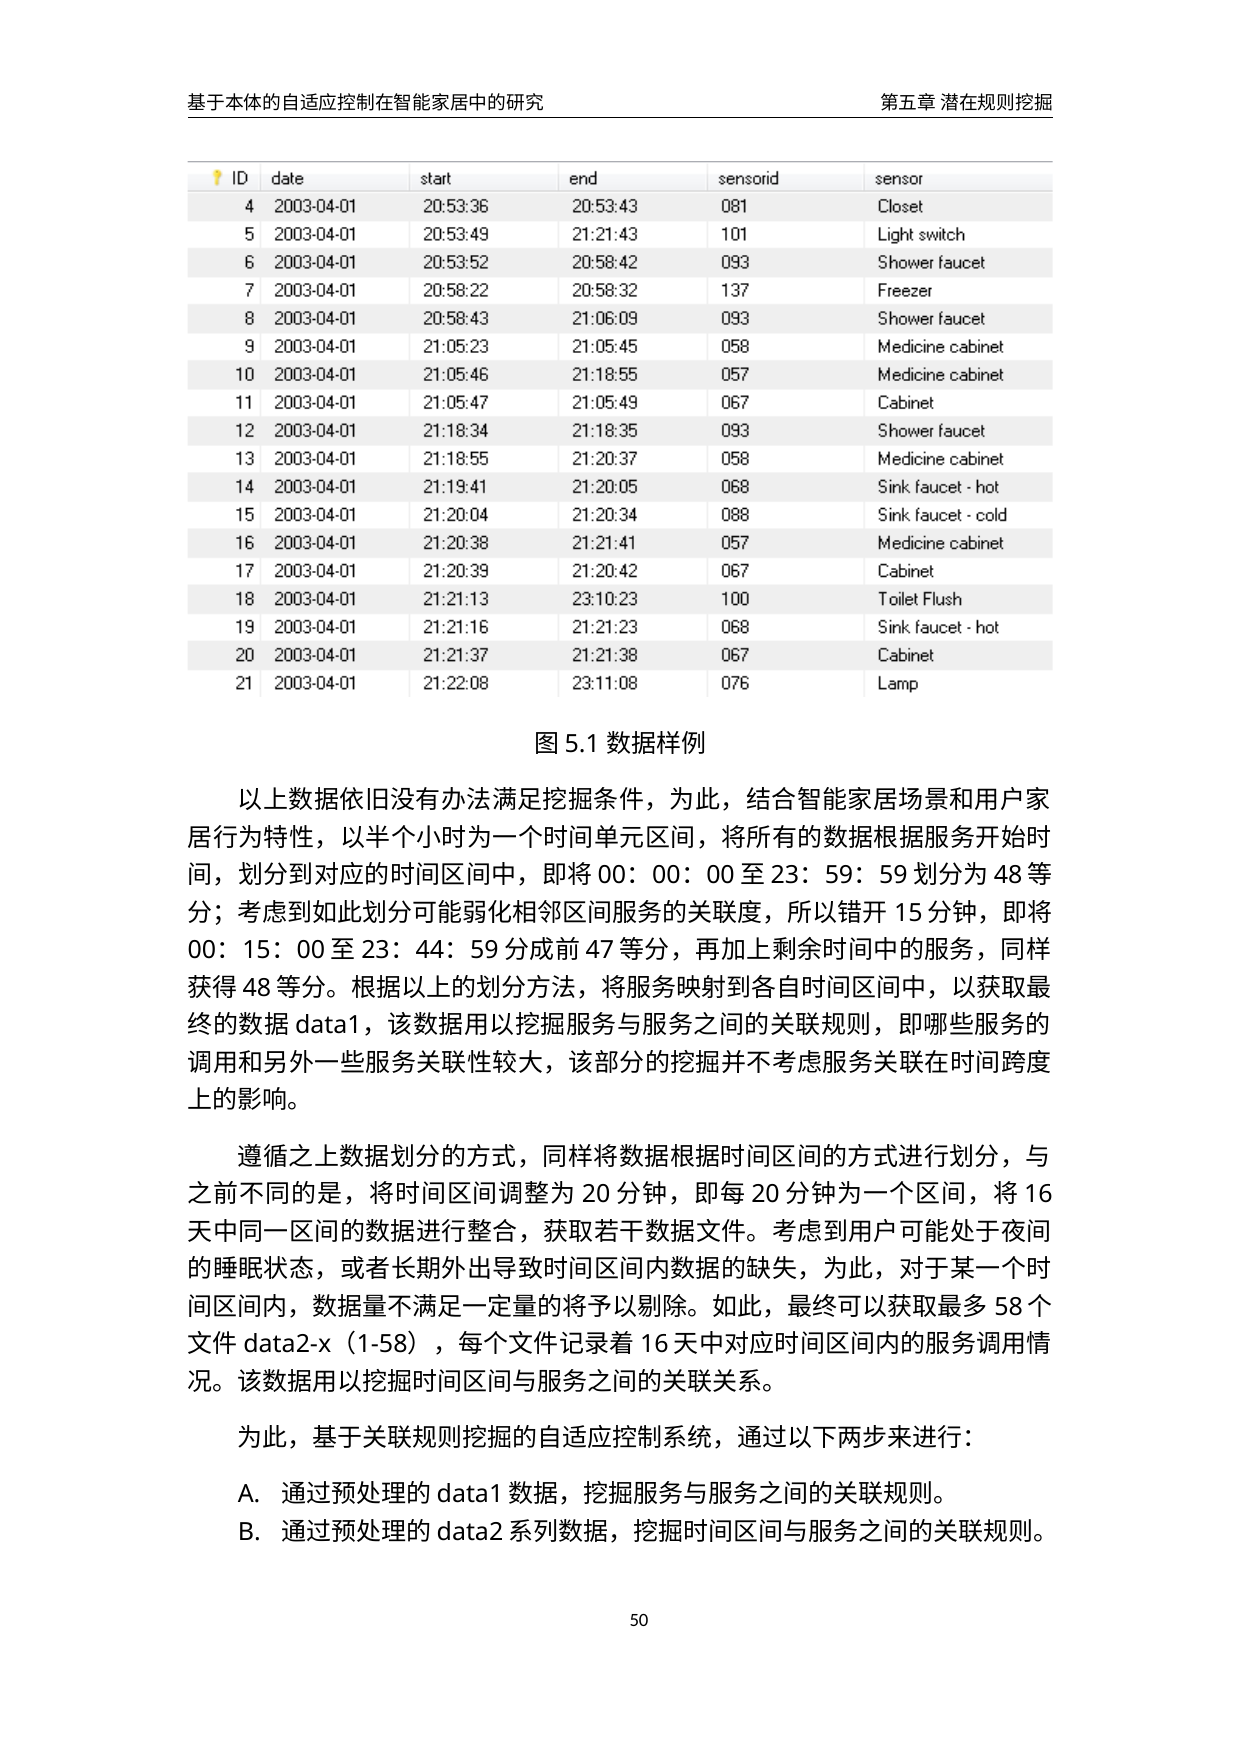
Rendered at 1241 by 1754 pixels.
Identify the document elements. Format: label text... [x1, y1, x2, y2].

list 通过预处理的data2系列数据，挖掘时间区间与服务之间的关联规则。 [238, 1510, 1053, 1548]
text 遵循之上数据划分的方式，同样将数据根据时间区间的方式进行划分，与之前不同的是，将时间区间调整为20分钟，即每20分钟为一个区间，将16天中同一区间的数据进行整合，获取若干数据文件。考虑到用户可能处于夜间的睡眠状态，或者长期外出导致时间区间内数据的缺失，为此，对于某一个时间区间内，数据量不满足一定量的将予以剔除。如此，最终可以获取最多58个文件data2-x（1-58），每个文件记录着16天中对应时间区间内的服务调用情况。该数据用以挖掘时间区间与服务之间的关联关系。 [187, 1135, 1053, 1398]
text 图5.1 数据样例 [187, 697, 1053, 760]
picture [187, 161, 1053, 697]
text 以上数据依旧没有办法满足挖掘条件，为此，结合智能家居场景和用户家居行为特性，以半个小时为一个时间单元区间，将所有的数据根据服务开始时间，划分到对应的时间区间中，即将00：00：00至23：59：59划分为48等分；考虑到如此划分可能弱化相邻区间服务的关联度，所以错开15分钟，即将00：15：00至23：44：59分成前47等分，再加上剩余时间中的服务，同样获得48等分。根据以上的划分方法，将服务映射到各自时间区间中，以获取最终的数据data1，该数据用以挖掘服务与服务之间的关联规则，即哪些服务的调用和另外一些服务关联性较大，该部分的挖掘并不考虑服务关联在时间跨度上的影响。 [187, 779, 1053, 1117]
text 为此，基于关联规则挖掘的自适应控制系统，通过以下两步来进行： [187, 1417, 1053, 1454]
list 通过预处理的data1数据，挖掘服务与服务之间的关联规则。 [238, 1473, 1053, 1510]
